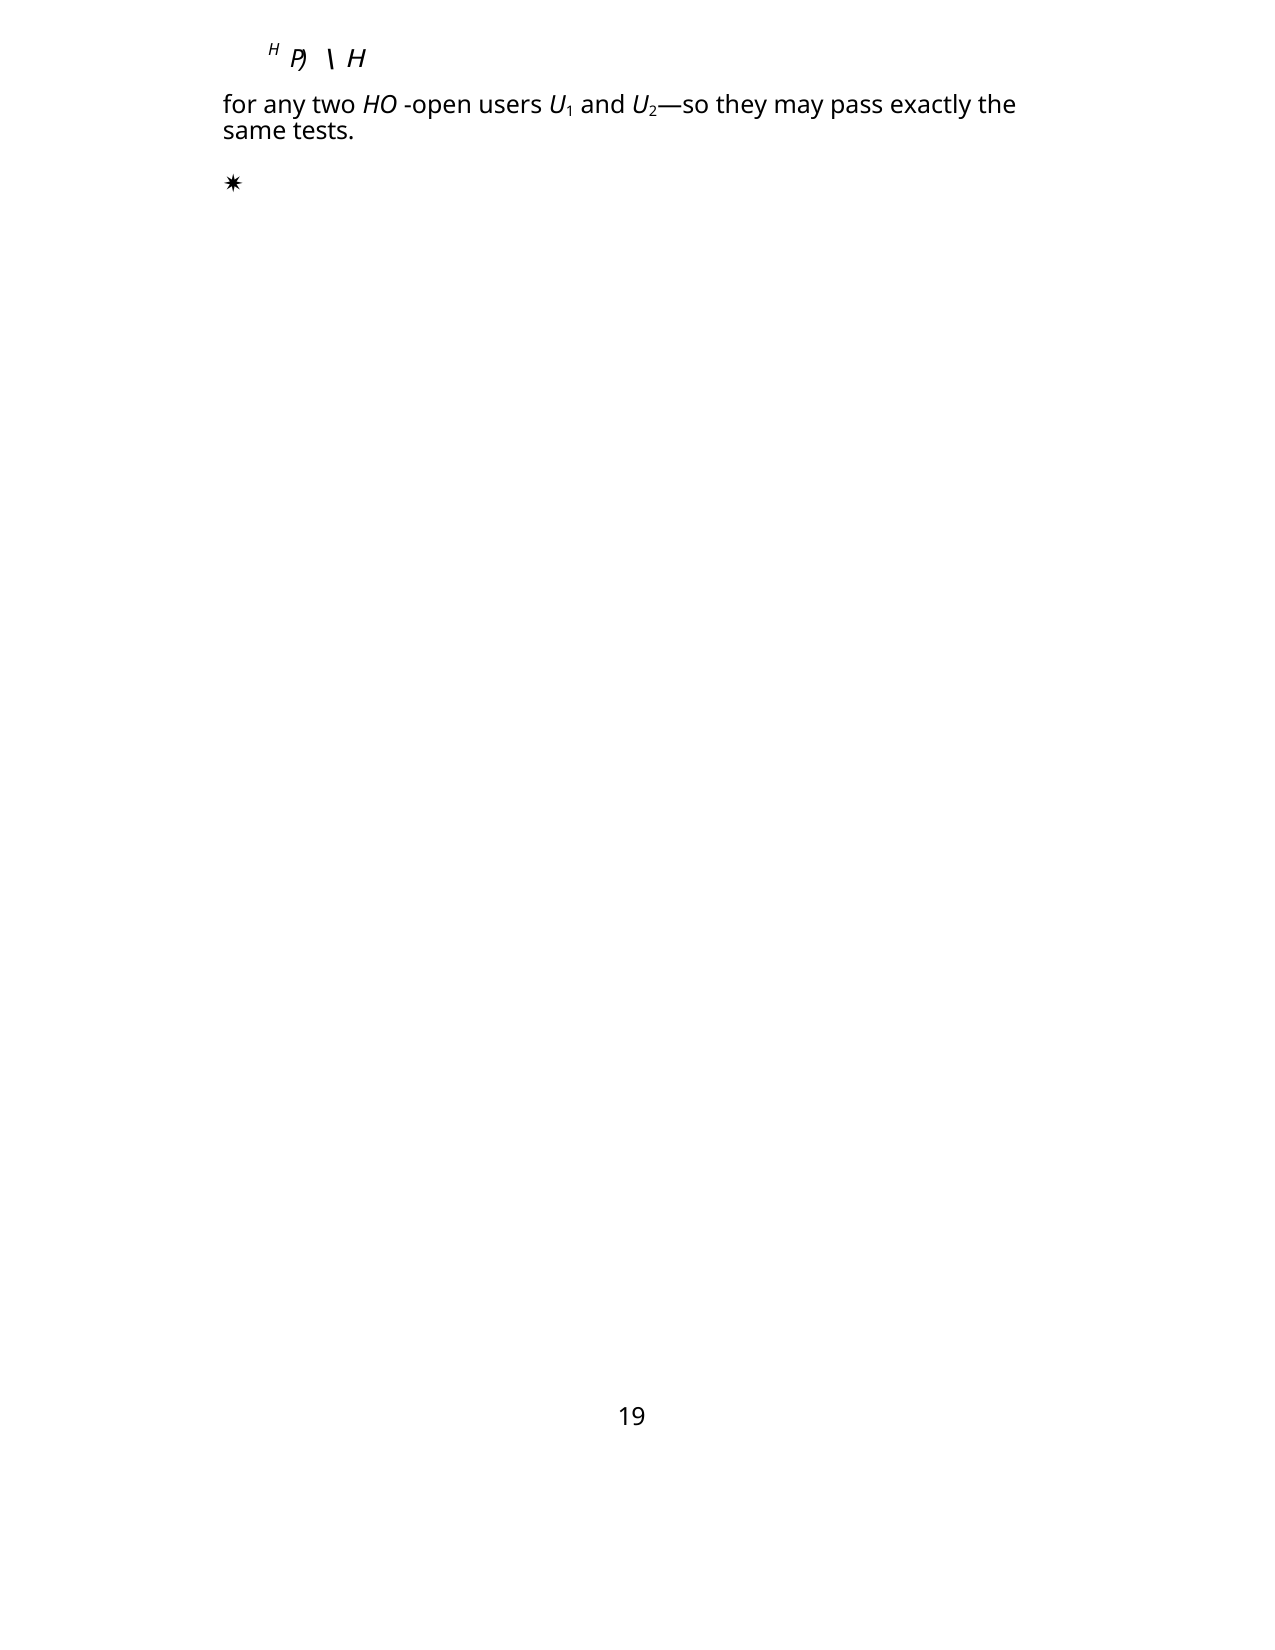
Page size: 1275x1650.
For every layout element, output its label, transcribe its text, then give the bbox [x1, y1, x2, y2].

list \ H [289, 41, 457, 74]
text H [179, 39, 280, 60]
text for any two HO -open users U1 and U2—so they may pass exactly the same tests. ✷ [223, 91, 1045, 199]
